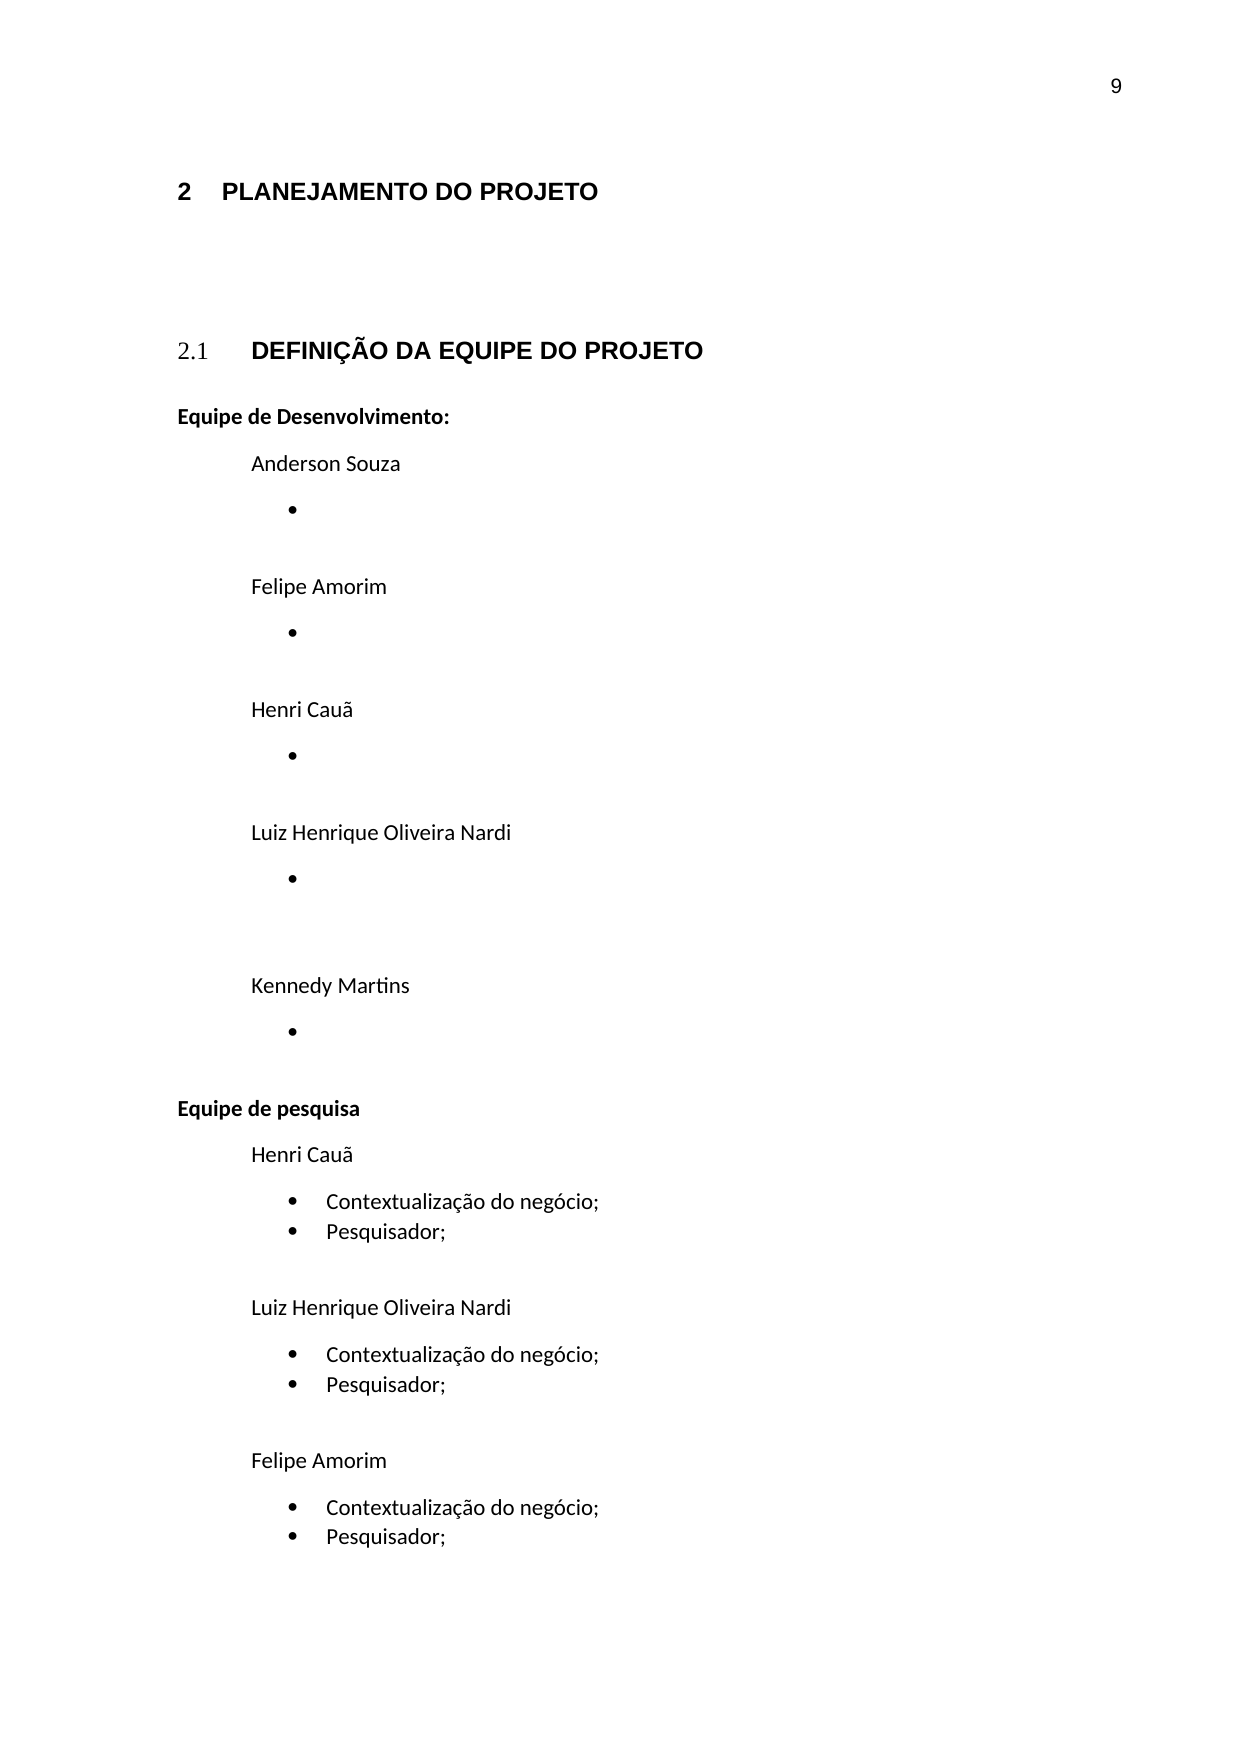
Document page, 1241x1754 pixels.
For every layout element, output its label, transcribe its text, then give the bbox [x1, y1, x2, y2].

list Pesquisador; [289, 1522, 1122, 1550]
text Henri Cauã [177, 695, 1122, 723]
subtitle PLANEJAMENTO DO PROJETO [177, 177, 1122, 206]
list Pesquisador; [289, 1217, 1122, 1245]
list Contextualização do negócio; [289, 1493, 1122, 1521]
text Felipe Amorim [251, 1446, 1122, 1474]
text Anderson Souza [177, 449, 1122, 477]
text Luiz Henrique Oliveira Nardi [177, 818, 1122, 846]
list Contextualização do negócio; [289, 1340, 1122, 1368]
list Pesquisador; [289, 1370, 1122, 1398]
subtitle Definição da Equipe do projeto [177, 336, 1122, 365]
text Kennedy Martins [177, 971, 1122, 999]
text Equipe de Desenvolvimento: [177, 402, 1122, 431]
text Felipe Amorim [177, 572, 1122, 600]
list Contextualização do negócio; [289, 1187, 1122, 1215]
text Equipe de pesquisa [177, 1094, 1122, 1122]
text Luiz Henrique Oliveira Nardi [177, 1293, 1122, 1321]
text Henri Cauã [177, 1141, 1122, 1168]
